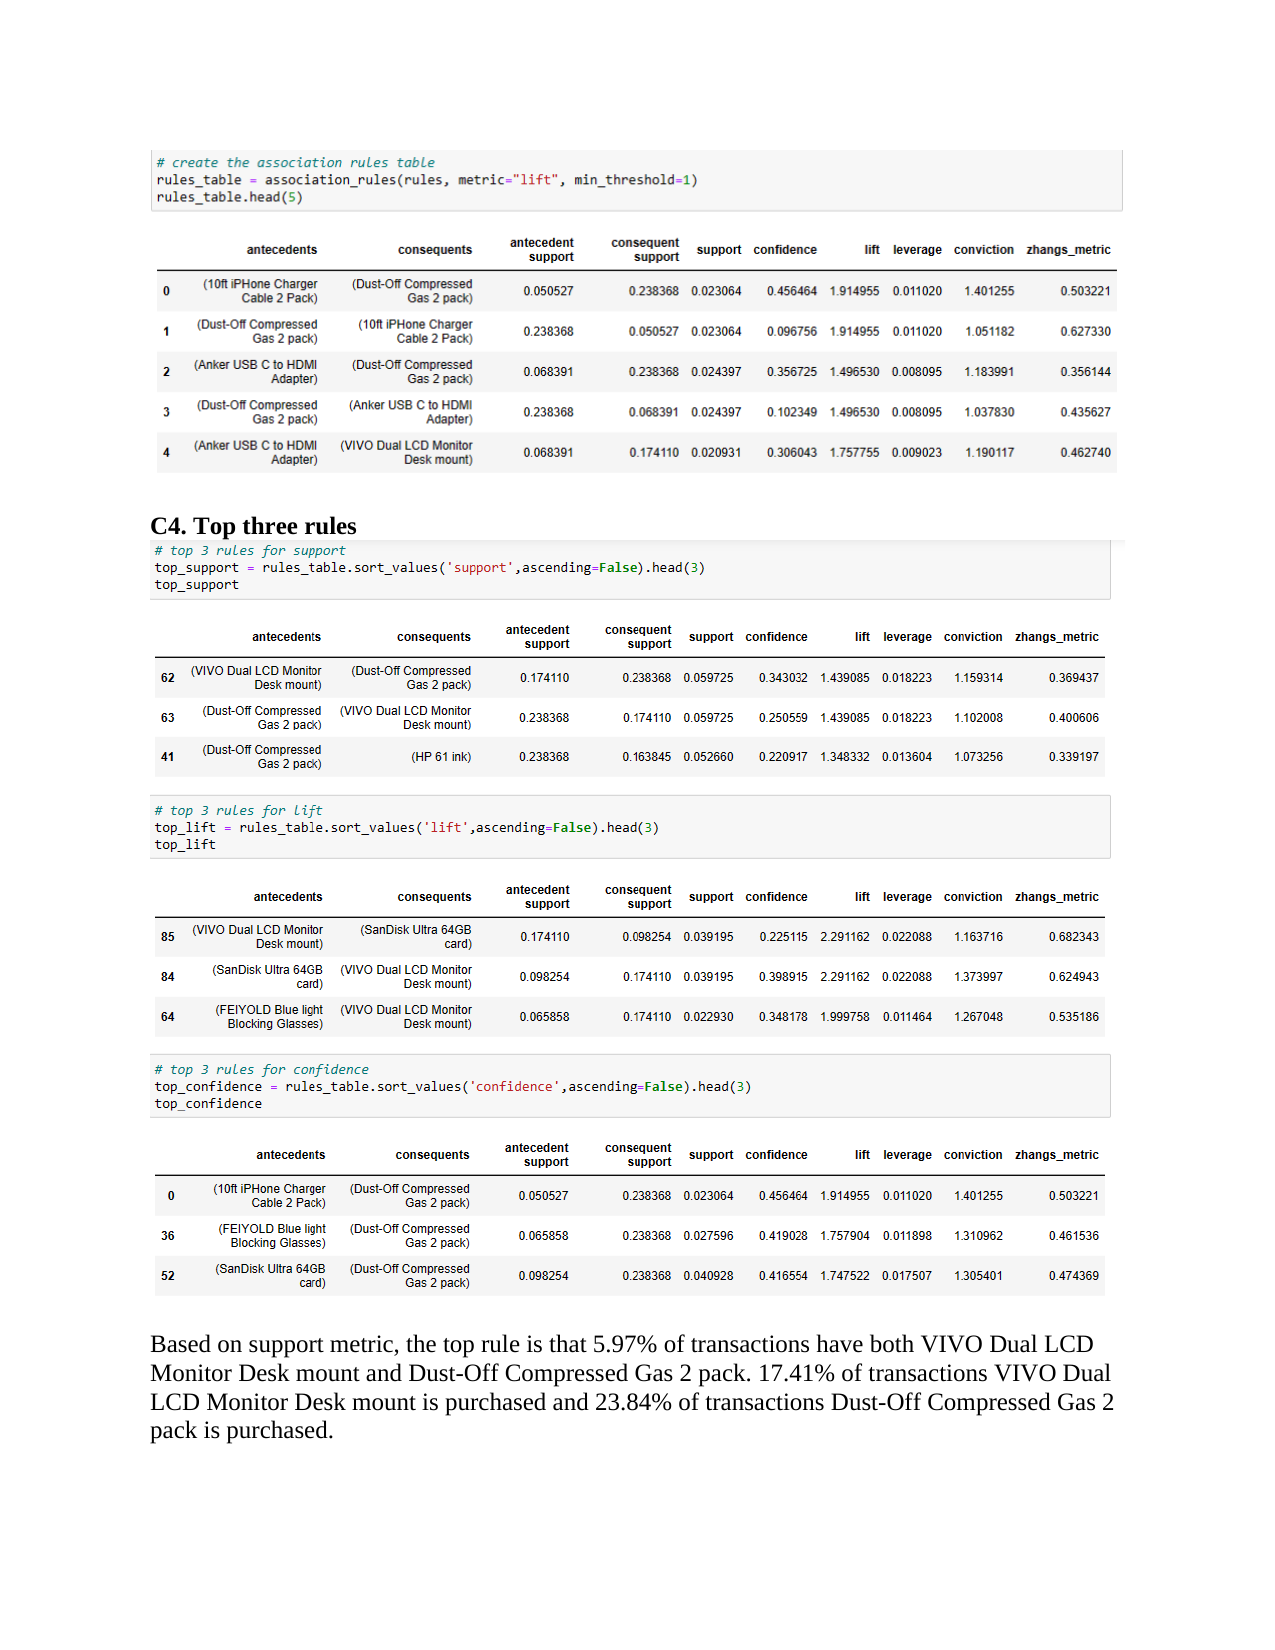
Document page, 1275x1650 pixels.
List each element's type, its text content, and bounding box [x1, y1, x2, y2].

text Based on support metric, the top rule is that 5.97% of transactions have both VIVO Dual LCD Monitor Desk mount and Dust-Off Compressed Gas 2 pack. 17.41% of transactions VIVO Dual LCD Monitor Desk mount is purchased and 23.84% of transactions Dust-Off Compressed Gas 2 pack is purchased. [150, 1329, 1125, 1444]
text C4. Top three rules [150, 511, 1125, 540]
picture [150, 150, 1125, 483]
picture [150, 540, 1125, 1301]
